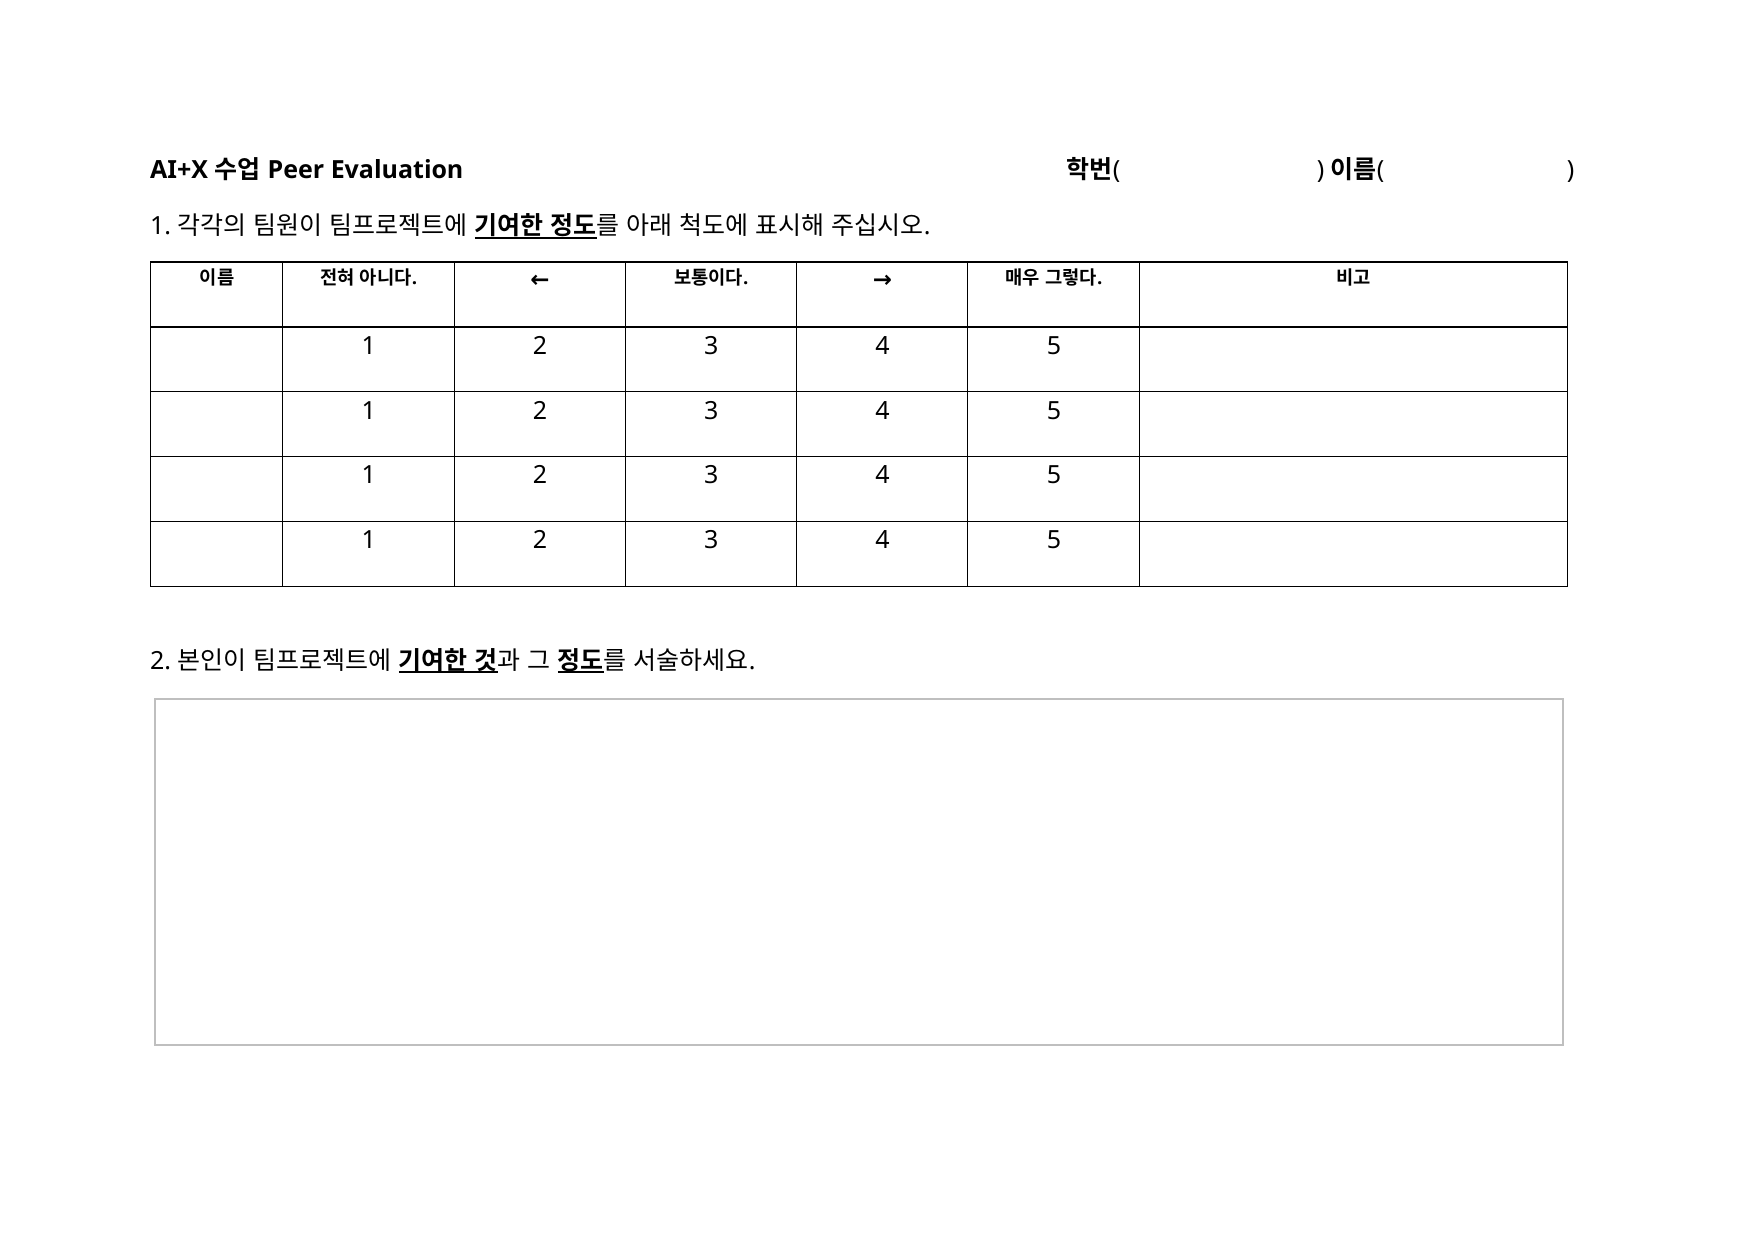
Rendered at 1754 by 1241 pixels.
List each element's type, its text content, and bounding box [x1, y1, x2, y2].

text 1. 각각의 팀원이 팀프로젝트에 기여한 정도를 아래 척도에 표시해 주십시오. [150, 206, 1577, 242]
table_header 전혀 아니다. [283, 263, 454, 326]
table_header 보통이다. [626, 263, 796, 326]
table_cell 1 [283, 392, 454, 456]
table_header 비고 [1140, 263, 1567, 326]
table_cell 1 [283, 328, 454, 391]
text AI+X 수업 Peer Evaluation 학번( ) 이름( ) [150, 150, 1577, 186]
table_header 이름 [151, 263, 282, 326]
table_cell [151, 328, 282, 391]
table_header 매우 그렇다. [968, 263, 1139, 326]
table_cell 1 [283, 522, 454, 586]
table_cell 2 [455, 328, 625, 391]
table_cell 5 [968, 457, 1139, 521]
table_cell 4 [797, 457, 967, 521]
table_cell [151, 392, 282, 456]
text 2. 본인이 팀프로젝트에 기여한 것과 그 정도를 서술하세요. [150, 640, 1577, 677]
table_cell [151, 457, 282, 521]
table_cell 5 [968, 392, 1139, 456]
table_cell 4 [797, 328, 967, 391]
table_cell [1140, 457, 1567, 521]
table_cell 3 [626, 457, 796, 521]
table_header ← [455, 263, 625, 326]
table_cell 3 [626, 522, 796, 586]
table_cell [151, 522, 282, 586]
table_cell 3 [626, 328, 796, 391]
table_cell 2 [455, 392, 625, 456]
table_cell 4 [797, 522, 967, 586]
table_cell [1140, 522, 1567, 586]
table_cell 4 [797, 392, 967, 456]
table_cell 2 [455, 522, 625, 586]
table_cell 5 [968, 328, 1139, 391]
table_cell 3 [626, 392, 796, 456]
table_cell [1140, 328, 1567, 391]
table_header → [797, 263, 967, 326]
table_cell 5 [968, 522, 1139, 586]
table_cell 2 [455, 457, 625, 521]
table_cell [1140, 392, 1567, 456]
table_cell 1 [283, 457, 454, 521]
